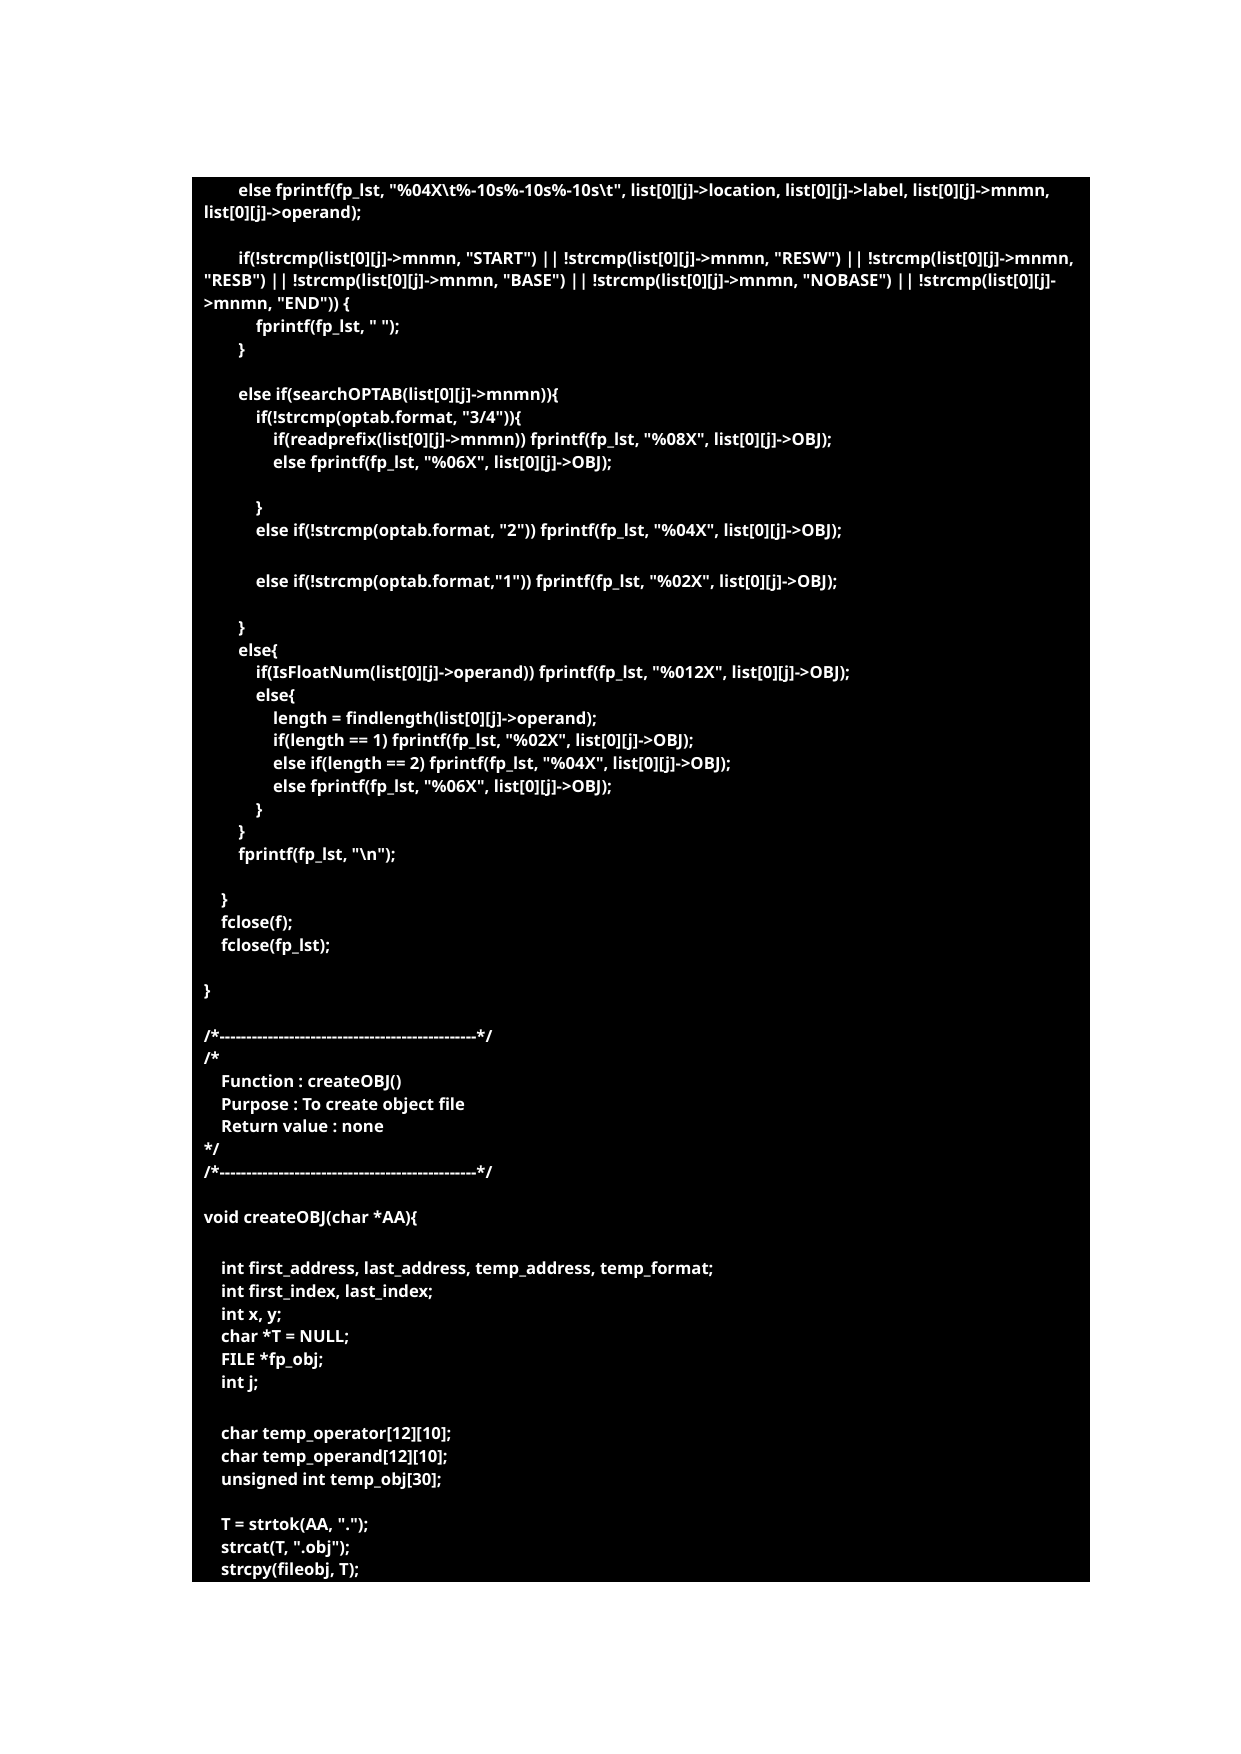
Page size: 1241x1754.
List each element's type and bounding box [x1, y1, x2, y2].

table_cell [193, 178, 1089, 1581]
